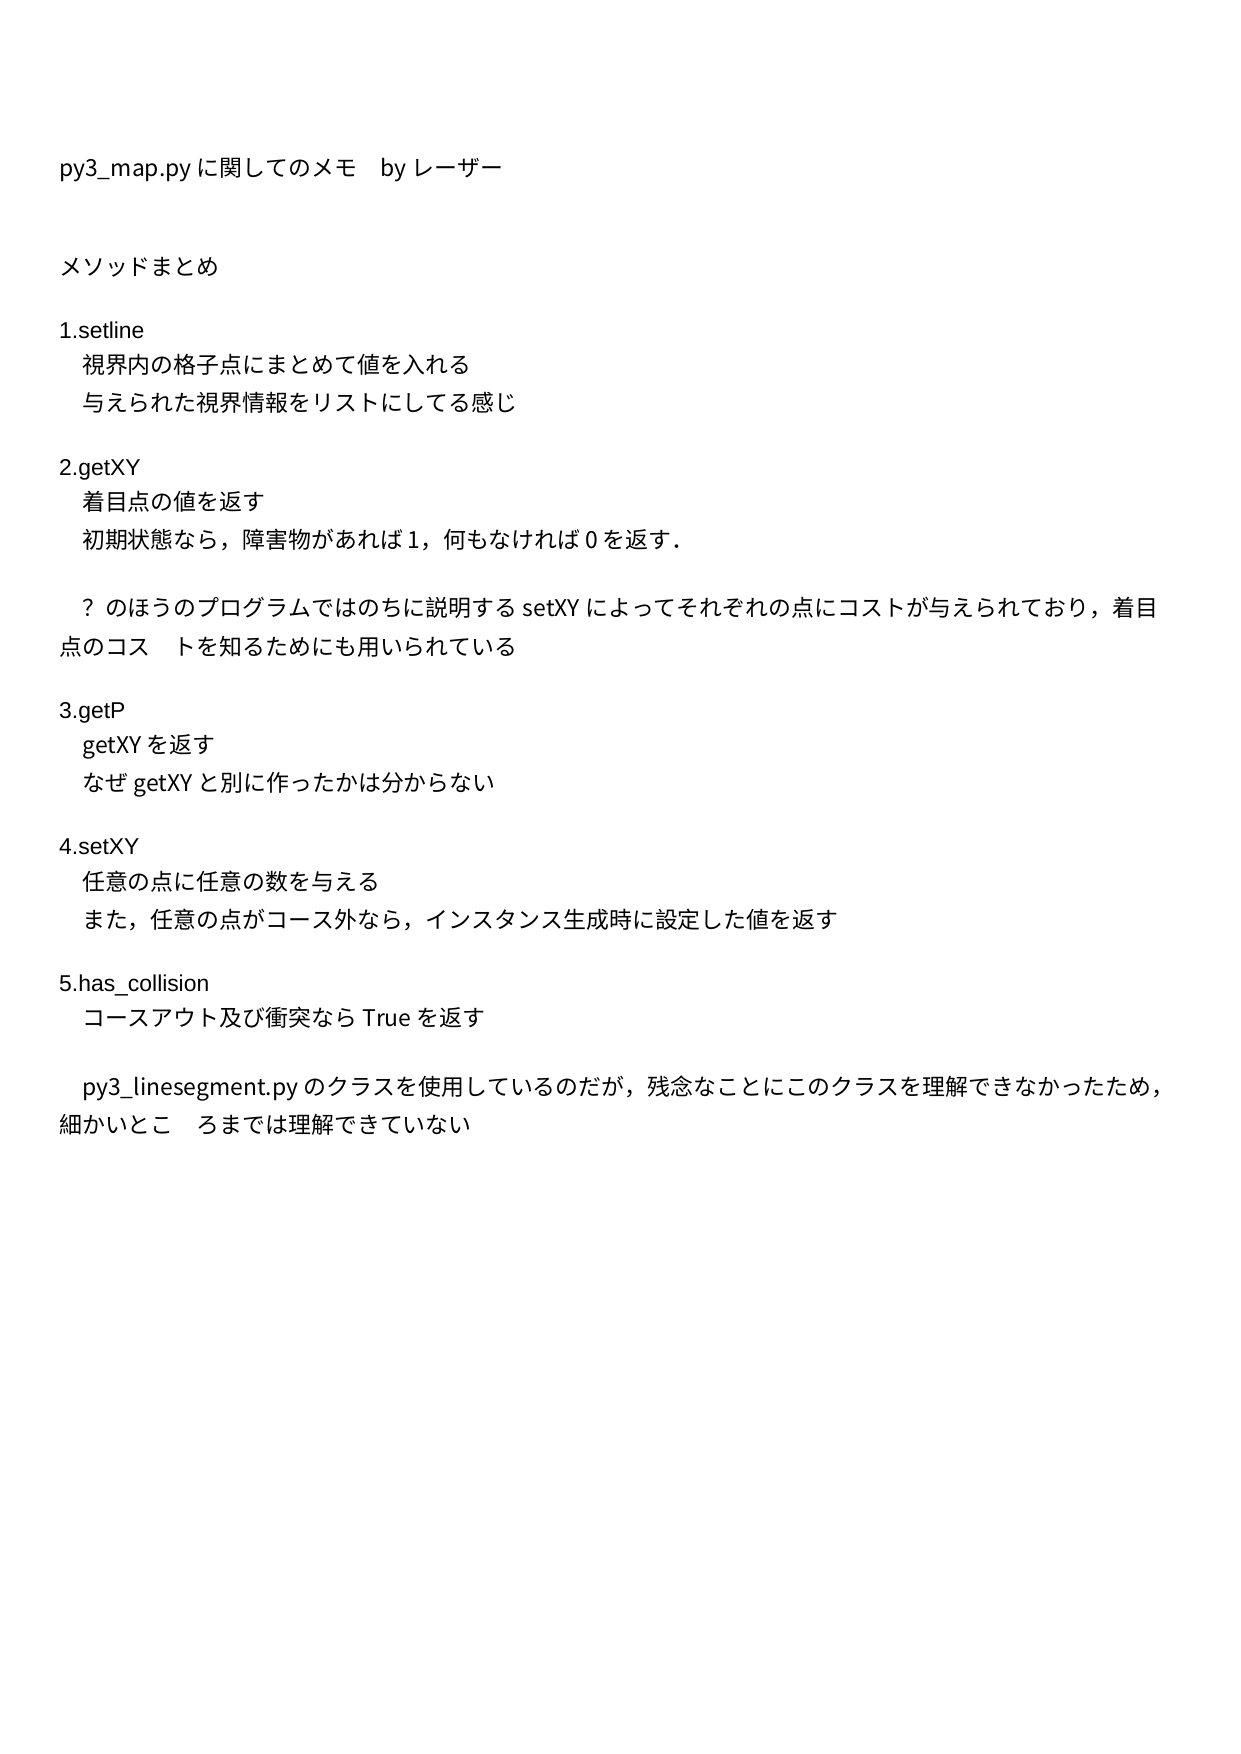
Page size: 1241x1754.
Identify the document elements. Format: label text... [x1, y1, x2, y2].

text py3_linesegment.py のクラスを使用しているのだが，残念なことにこのクラスを理解できなかったため，細かいとこ ろまでは理解できていない [59, 1068, 1166, 1140]
text また，任意の点がコース外なら，インスタンス生成時に設定した値を返す [59, 902, 1166, 935]
text ？のほうのプログラムではのちに説明する setXY によってそれぞれの点にコストが与えられており，着目点のコス トを知るためにも用いられている [59, 590, 1166, 662]
text メソッドまとめ [59, 248, 1166, 282]
text 4.setXY [59, 833, 1166, 860]
text 初期状態なら，障害物があれば1，何もなければ0を返す． [59, 522, 1166, 555]
text なぜ getXY と別に作ったかは分からない [59, 765, 1166, 798]
text 与えられた視界情報をリストにしてる感じ [59, 385, 1166, 418]
text 任意の点に任意の数を与える [59, 863, 1166, 897]
text getXY を返す [59, 727, 1166, 760]
text 視界内の格子点にまとめて値を入れる [59, 347, 1166, 380]
text 2.getXY [59, 453, 1166, 480]
text 3.getP [59, 697, 1166, 723]
text py3_map.py に関してのメモ by レーザー [59, 150, 1166, 183]
text コースアウト及び衝突なら True を返す [59, 1000, 1166, 1033]
text 1.setline [59, 317, 1166, 343]
text 5.has_collision [59, 970, 1166, 996]
text 着目点の値を返す [59, 484, 1166, 517]
